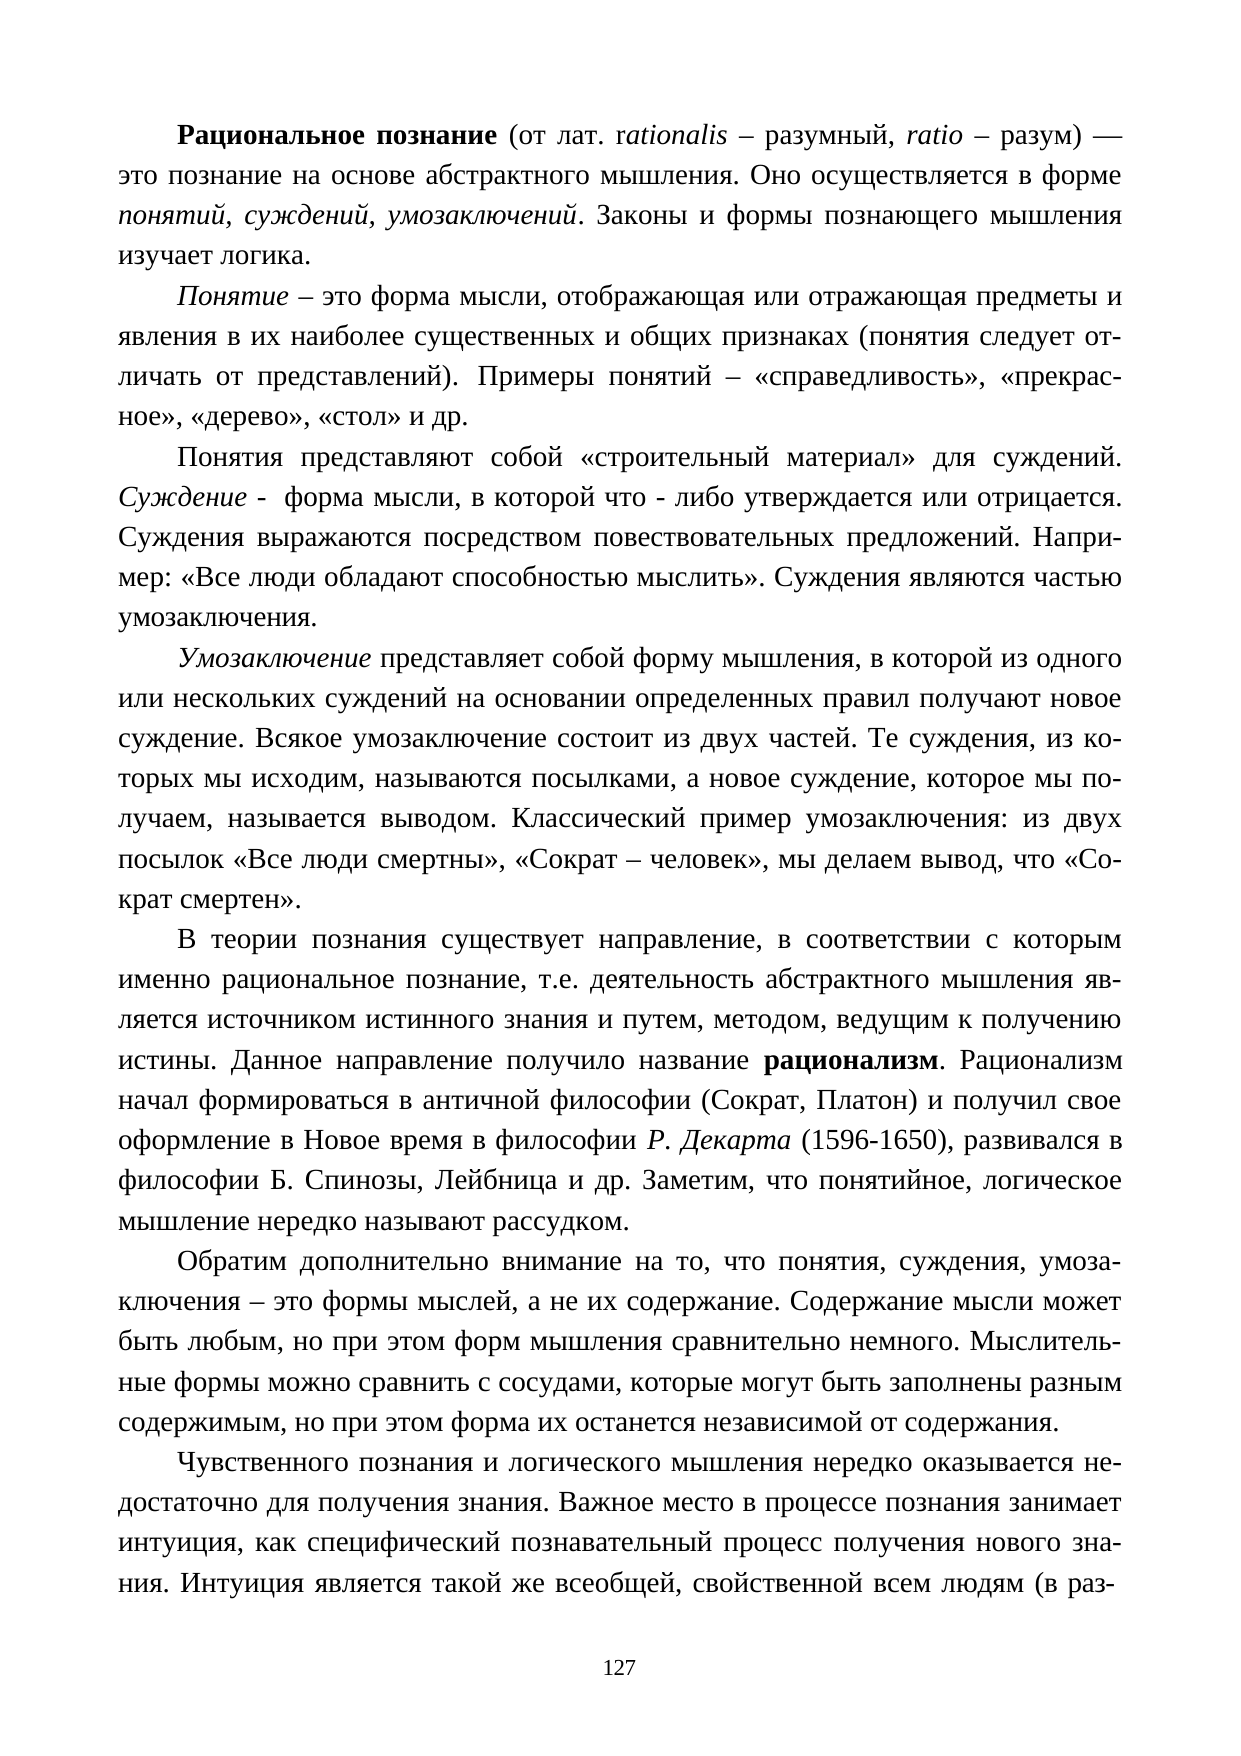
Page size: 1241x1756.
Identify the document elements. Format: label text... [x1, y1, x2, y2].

text Обратим дополнительно внимание на то, что понятия, суждения, умоза- ключения – это формы мыслей, а не их содержание. Содержание мысли может быть любым, но при этом форм мышления сравнительно немного. Мыслитель- ные формы можно сравнить с сосудами, которые могут быть заполнены разным содержимым, но при этом форма их останется независимой от содержания. [118, 1243, 1123, 1437]
text Умозаключение представляет собой форму мышления, в которой из одного или нескольких суждений на основании определенных правил получают новое суждение. Всякое умозаключение состоит из двух частей. Те суждения, из ко- торых мы исходим, называются посылками, а новое суждение, которое мы по- лучаем, называется выводом. Классический пример умозаключения: из двух посылок «Все люди смертны», «Сократ – человек», мы делаем вывод, что «Со- крат смертен». [118, 640, 1123, 914]
text Понятие – это форма мысли, отображающая или отражающая предметы и явления в их наиболее существенных и общих признаках (понятия следует от- личать от представлений). Примеры понятий – «справедливость», «прекрас- ное», «дерево», «стол» и др. [118, 278, 1123, 432]
text Чувственного познания и логического мышления нередко оказывается не- достаточно для получения знания. Важное место в процессе познания занимает интуиция, как специфический познавательный процесс получения нового зна- ния. Интуиция является такой же всеобщей, свойственной всем людям (в раз- [118, 1444, 1123, 1598]
text Рациональное познание (от лат. rationalis – разумный, ratio – разум) — это познание на основе абстрактного мышления. Оно осуществляется в форме понятий, суждений, умозаключений. Законы и формы познающего мышления изучает логика. [118, 117, 1123, 271]
text Понятия представляют собой «строительный материал» для суждений. Суждение - форма мысли, в которой что - либо утверждается или отрицается. Суждения выражаются посредством повествовательных предложений. Напри- мер: «Все люди обладают способностью мыслить». Суждения являются частью умозаключения. [118, 439, 1123, 633]
text В теории познания существует направление, в соответствии с которым именно рациональное познание, т.е. деятельность абстрактного мышления яв- ляется источником истинного знания и путем, методом, ведущим к получению истины. Данное направление получило название рационализм. Рационализм начал формироваться в античной философии (Сократ, Платон) и получил свое оформление в Новое время в философии Р. Декарта (1596-1650), развивался в философии Б. Спинозы, Лейбница и др. Заметим, что понятийное, логическое мышление нередко называют рассудком. [118, 921, 1123, 1236]
